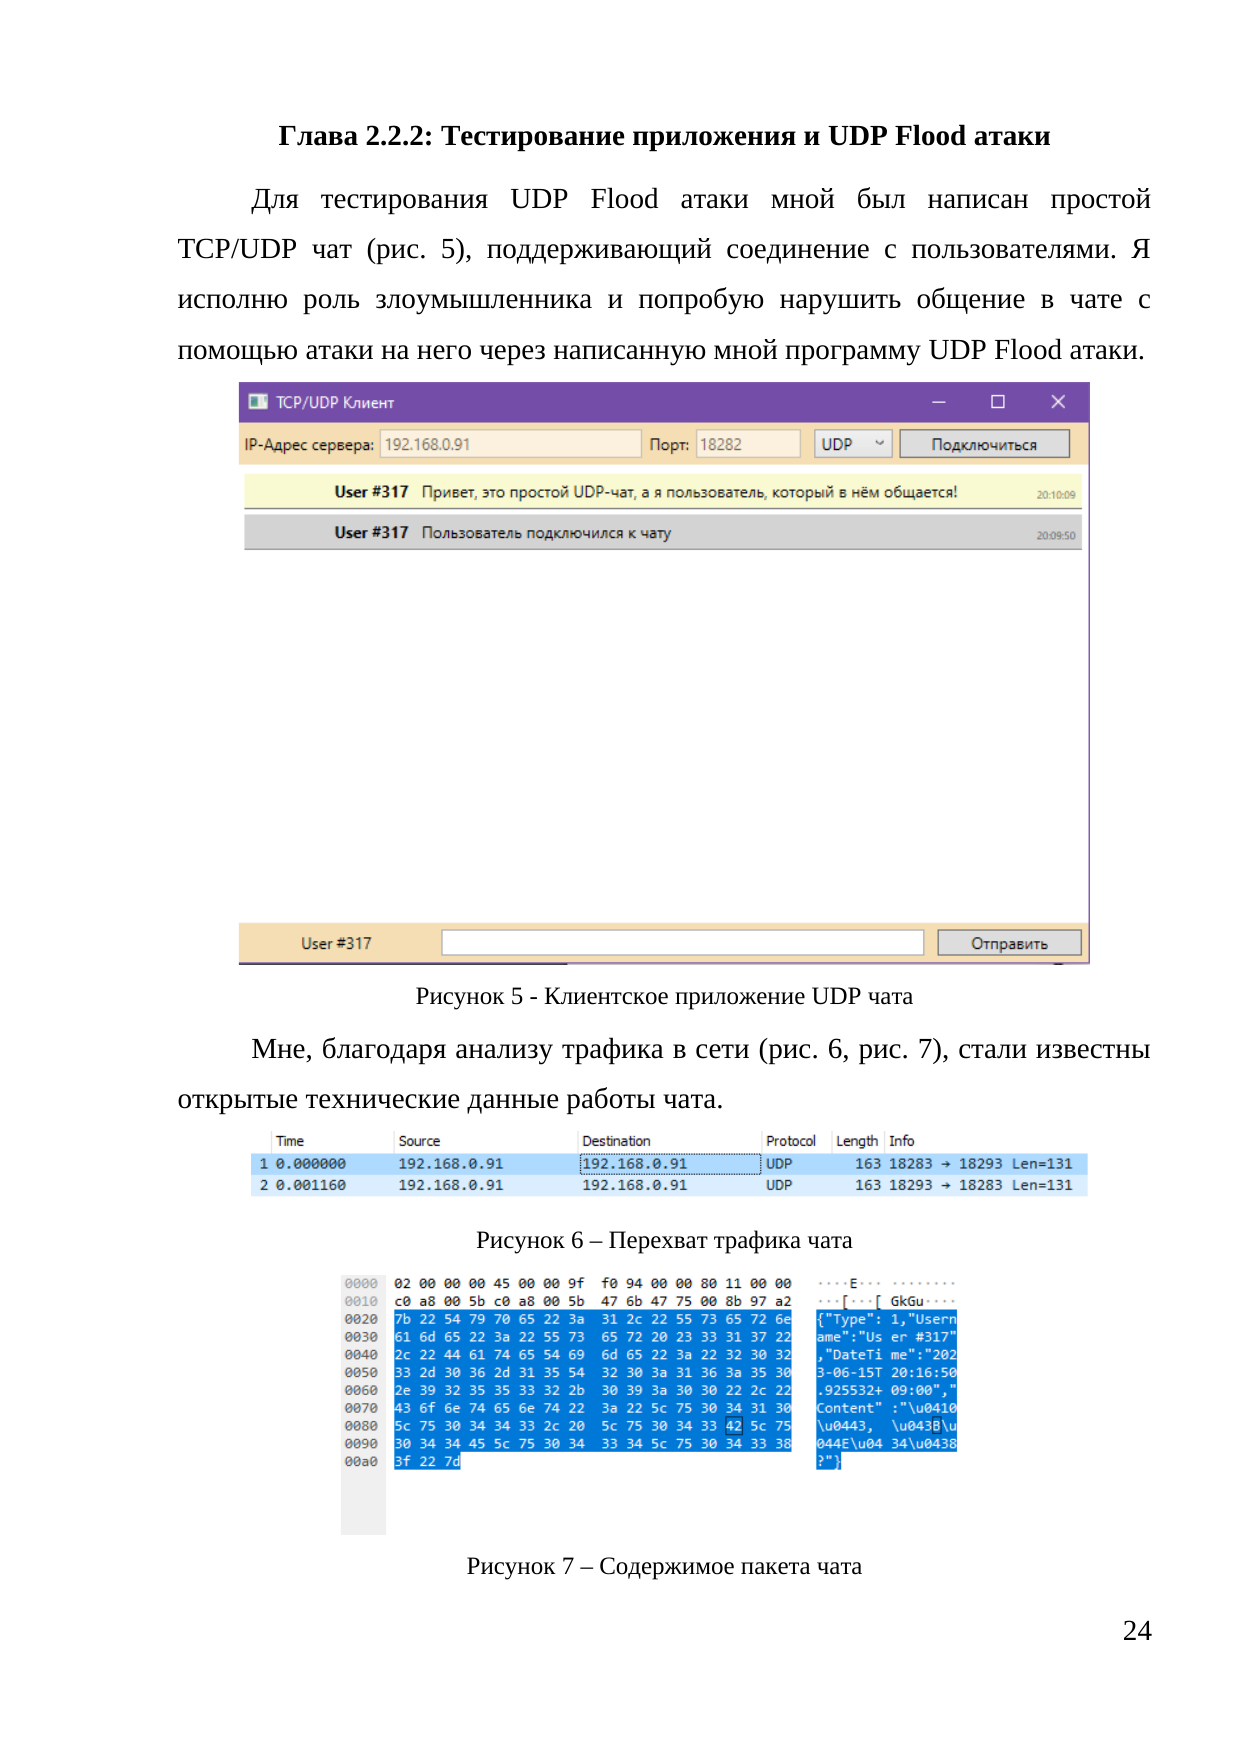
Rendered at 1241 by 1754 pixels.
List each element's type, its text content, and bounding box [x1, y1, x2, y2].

picture [238, 382, 1090, 965]
picture [340, 1275, 989, 1535]
subtitle Глава 2.2.2: Тестирование приложения и UDP Flood атаки [177, 118, 1152, 152]
picture [251, 1131, 1088, 1209]
text Рисунок 6 – Перехват трафика чата [177, 1225, 1152, 1254]
text Рисунок 5 - Клиентское приложение UDP чата [177, 981, 1152, 1010]
text Рисунок 7 – Содержимое пакета чата [177, 1551, 1152, 1580]
text Мне, благодаря анализу трафика в сети (рис. 6, рис. 7), стали известны открытые технические данные работы чата. [177, 1031, 1152, 1114]
text Для тестирования UDP Flood атаки мной был написан простой TCP/UDP чат (рис. 5), поддерживающий соединение с пользователями. Я исполню роль злоумышленника и попробую нарушить общение в чате с помощью атаки на него через написанную мной программу UDP Flood атаки. [177, 181, 1152, 365]
